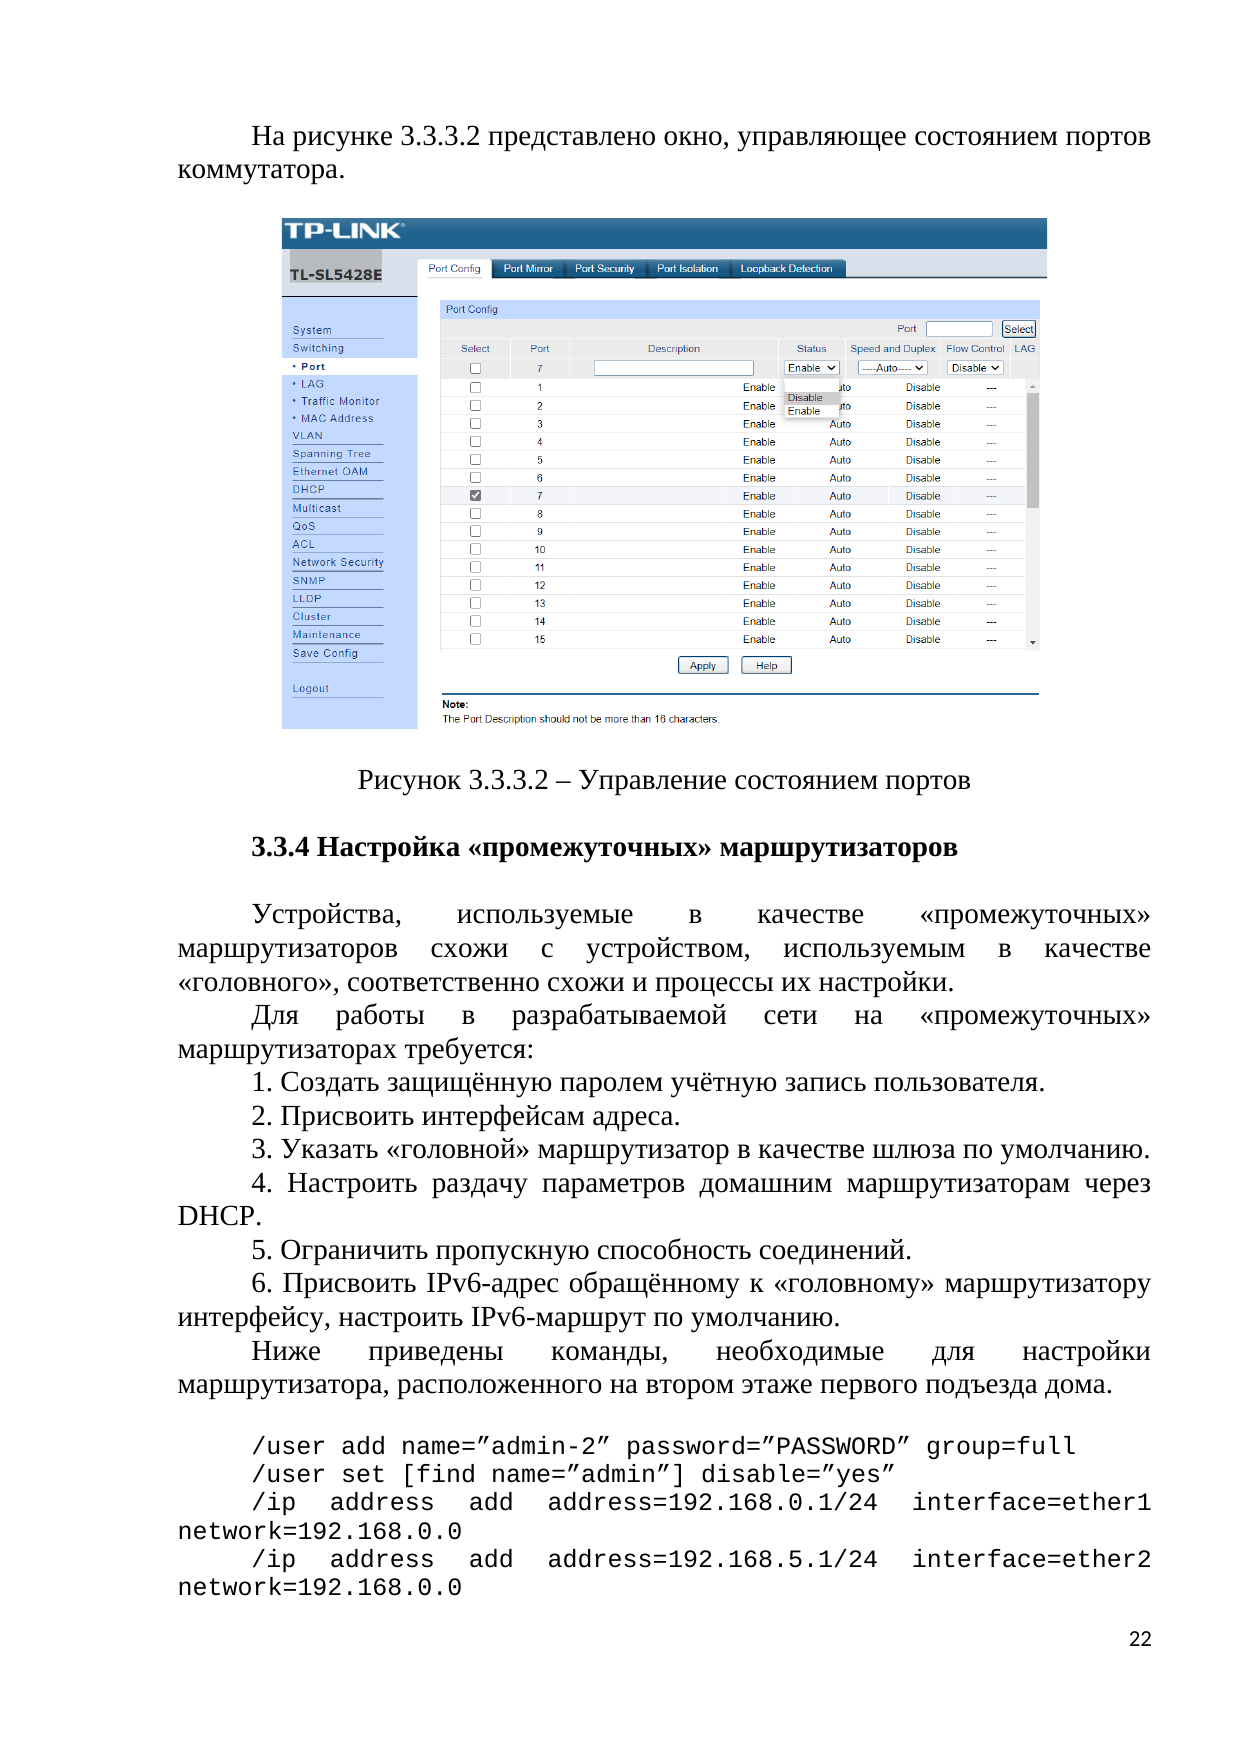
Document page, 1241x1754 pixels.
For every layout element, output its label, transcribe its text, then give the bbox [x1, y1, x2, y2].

text 6. Присвоить IPv6-адрес обращённому к «головному» маршрутизатору интерфейсу, настроить IPv6-маршрут по умолчанию. [177, 1266, 1152, 1333]
text Ниже приведены команды, необходимые для настройки маршрутизатора, расположенного на втором этаже первого подъезда дома. [177, 1333, 1152, 1400]
text На рисунке 3.3.3.2 представлено окно, управляющее состоянием портов коммутатора. [177, 118, 1152, 185]
text 4. Настроить раздачу параметров домашним маршрутизаторам через DHCP. [177, 1165, 1152, 1232]
text /ip address add address=192.168.0.1/24 interface=ether1 network=192.168.0.0 [177, 1490, 1152, 1547]
text 2. Присвоить интерфейсам адреса. [177, 1098, 1152, 1131]
text 3. Указать «головной» маршрутизатор в качестве шлюза по умолчанию. [177, 1131, 1152, 1165]
text /user set [find name=”admin”] disable=”yes” [177, 1462, 1152, 1490]
text 3.3.4 Настройка «промежуточных» маршрутизаторов [177, 829, 1152, 863]
text /user add name=”admin-2” password=”PASSWORD” group=full [177, 1433, 1152, 1462]
text Для работы в разрабатываемой сети на «промежуточных» маршрутизаторах требуется: [177, 997, 1152, 1064]
text Устройства, используемые в качестве «промежуточных» маршрутизаторов схожи с устройством, используемым в качестве «головного», соответственно схожи и процессы их настройки. [177, 897, 1152, 997]
text Рисунок 3.3.3.2 – Управление состоянием портов [177, 762, 1152, 796]
text 5. Ограничить пропускную способность соединений. [177, 1232, 1152, 1266]
text /ip address add address=192.168.5.1/24 interface=ether2 network=192.168.0.0 [177, 1547, 1152, 1603]
text 1. Создать защищённую паролем учётную запись пользователя. [177, 1064, 1152, 1098]
picture [281, 218, 1048, 729]
